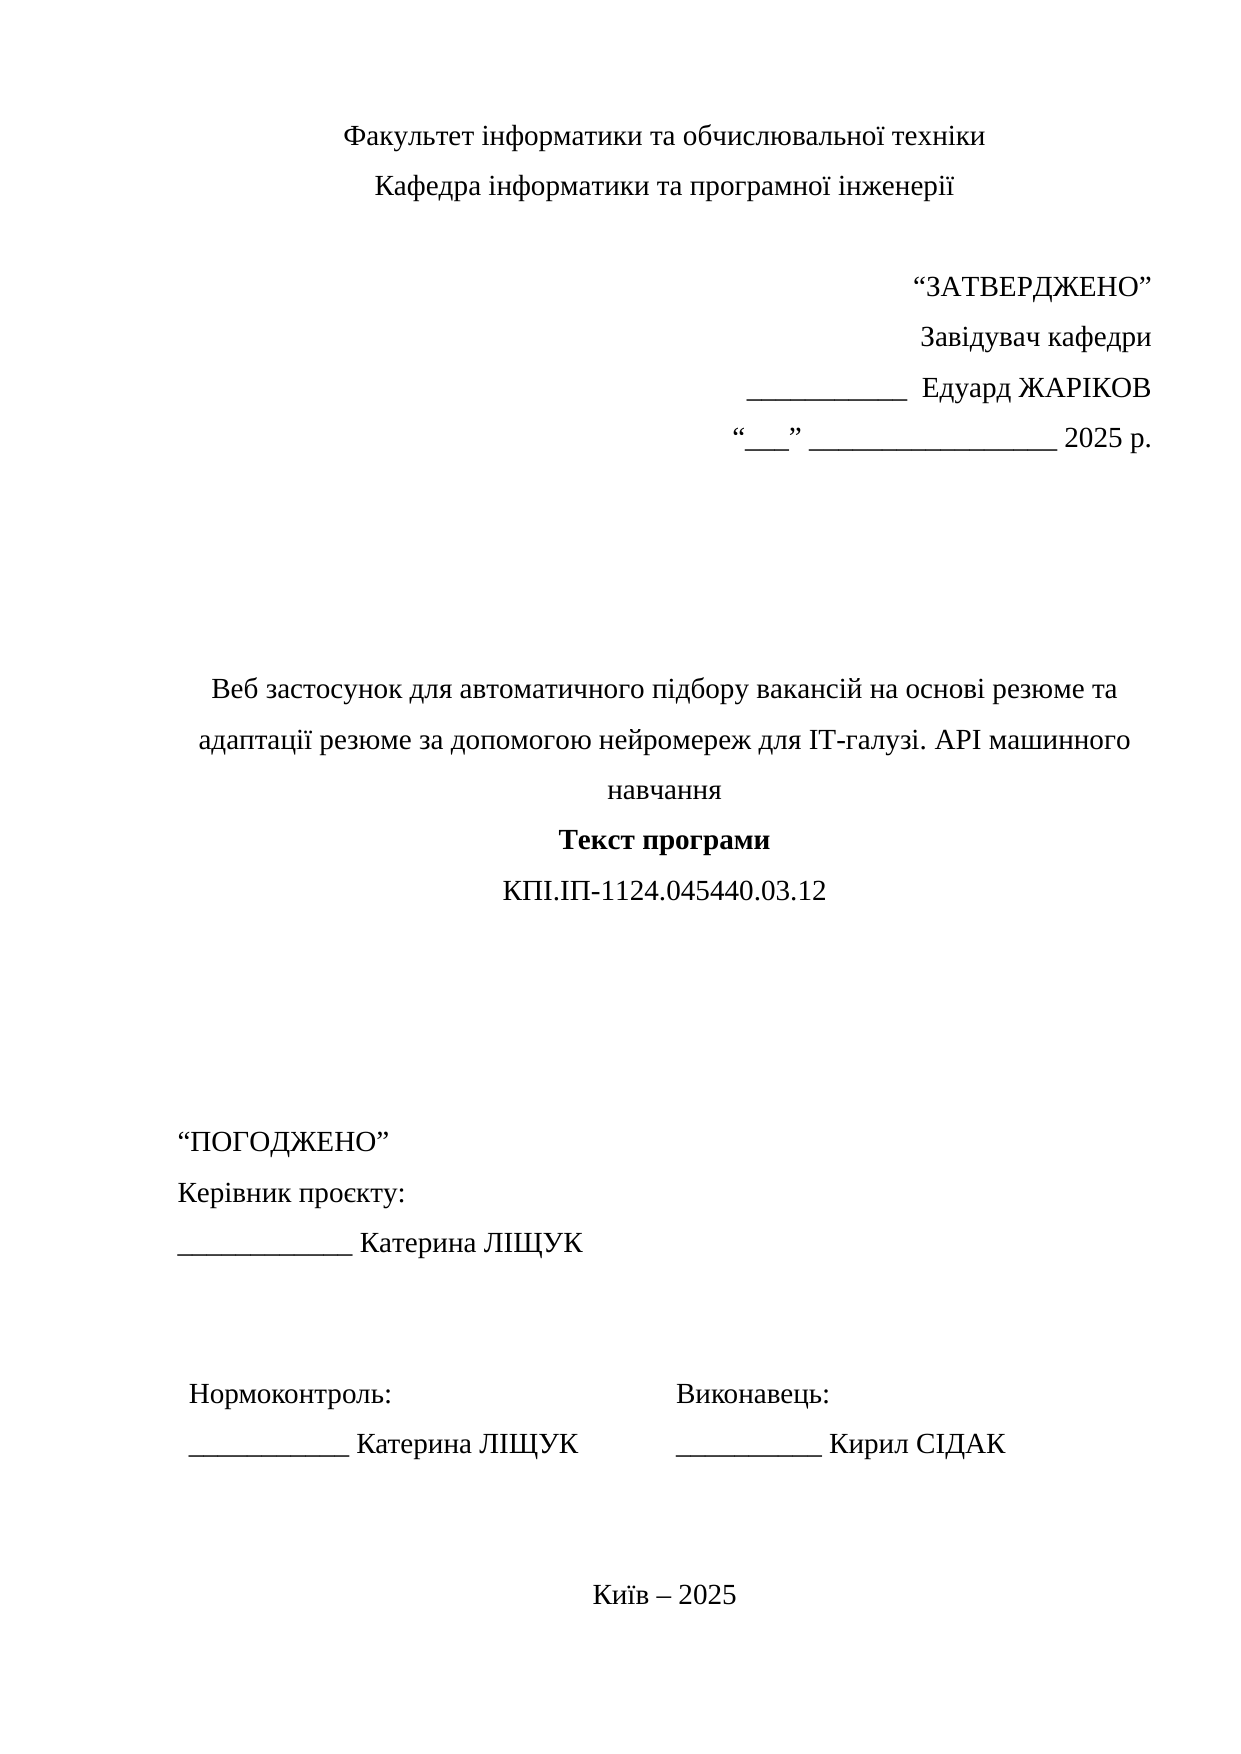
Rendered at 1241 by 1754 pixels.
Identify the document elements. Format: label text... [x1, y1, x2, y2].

text ____________ Катерина ЛІЩУК [177, 1225, 1152, 1258]
text Керівник проєкту: [177, 1175, 1152, 1208]
table_cell __________ Кирил СІДАК [665, 1426, 1152, 1476]
text КПІ.ІП-1124.045440.03.12 [177, 873, 1152, 906]
table_header Нормоконтроль: [177, 1376, 664, 1426]
text Київ – 2025 [177, 1577, 1152, 1611]
text Завідувач кафедри [709, 319, 1152, 353]
text Кафедра інформатики та програмної інженерії [177, 168, 1152, 202]
text “ЗАТВЕРДЖЕНО” [709, 269, 1152, 303]
text Факультет інформатики та обчислювальної техніки [177, 118, 1152, 152]
text “___” _________________ 2025 р. [709, 420, 1152, 453]
table_cell ___________ Катерина ЛІЩУК [177, 1426, 664, 1476]
text Текст програми [177, 822, 1152, 856]
table_header Виконавець: [665, 1376, 1152, 1426]
text “ПОГОДЖЕНО” [177, 1124, 1152, 1158]
text Веб застосунок для автоматичного підбору вакансій на основі резюме та адаптації резюме за допомогою нейромереж для IT-галузі. API машинного навчання [177, 672, 1152, 806]
text ___________ Едуард ЖАРІКОВ [709, 370, 1152, 403]
